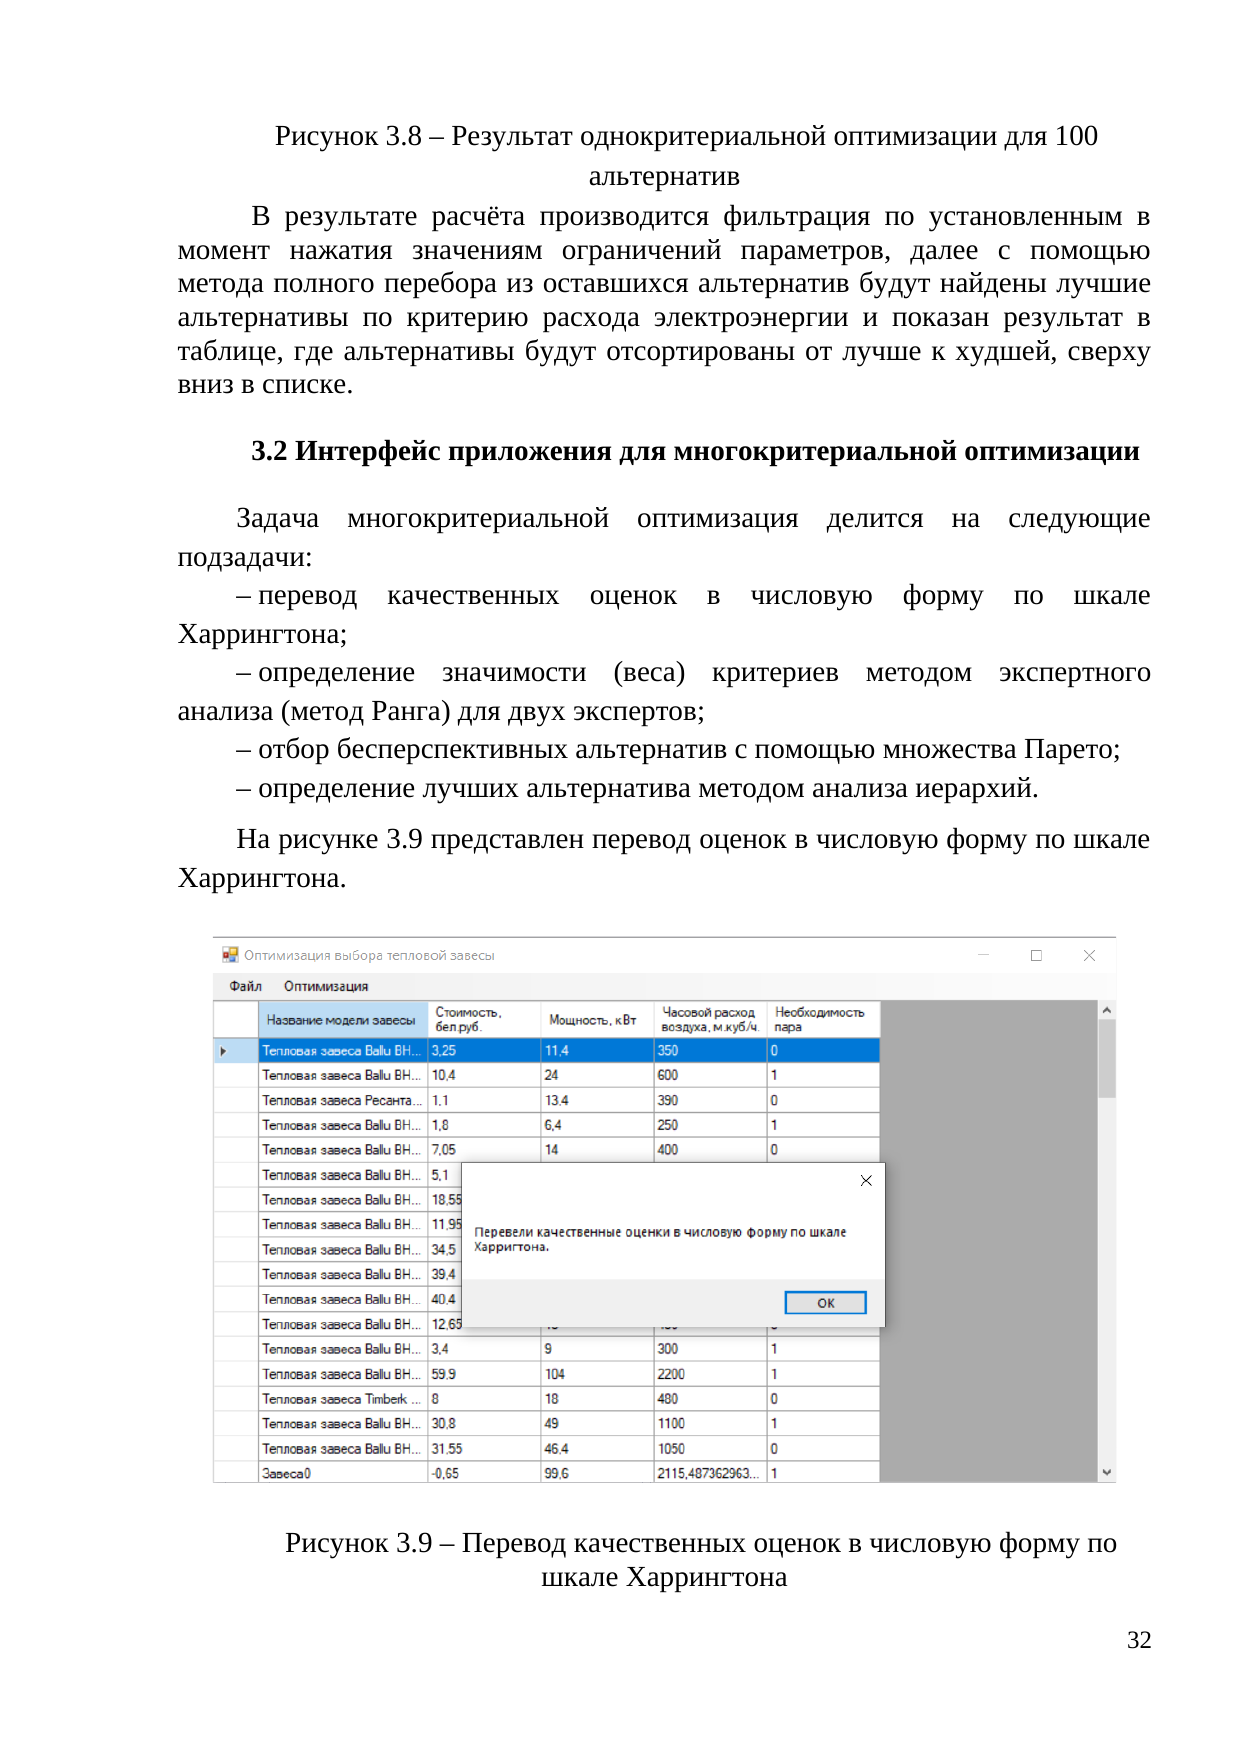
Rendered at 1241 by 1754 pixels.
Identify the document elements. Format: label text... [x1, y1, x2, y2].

text Задача многокритериальной оптимизация делится на следующие подзадачи: [177, 500, 1152, 572]
text На рисунке 3.9 представлен перевод оценок в числовую форму по шкале Харрингтона. [177, 821, 1152, 893]
picture [212, 936, 1117, 1483]
text – перевод качественных оценок в числовую форму по шкале Харрингтона; [177, 577, 1152, 649]
text Рисунок 3.9 – Перевод качественных оценок в числовую форму по шкале Харрингтона [177, 1525, 1152, 1592]
text 3.2 Интерфейс приложения для многокритериальной оптимизации [177, 433, 1152, 467]
text – определение значимости (веса) критериев методом экспертного анализа (метод Ранга) для двух экспертов; [177, 654, 1152, 727]
text – определение лучших альтернатива методом анализа иерархий. [177, 770, 1152, 804]
text Рисунок 3.8 – Результат однокритериальной оптимизации для 100 альтернатив [177, 118, 1152, 192]
text – отбор бесперспективных альтернатив с помощью множества Парето; [177, 732, 1152, 765]
text В результате расчёта производится фильтрация по установленным в момент нажатия значениям ограничений параметров, далее с помощью метода полного перебора из оставшихся альтернатив будут найдены лучшие альтернативы по критерию расхода электроэнергии и показан результат в таблице, где альтернативы будут отсортированы от лучше к худшей, сверху вниз в списке. [177, 198, 1152, 400]
